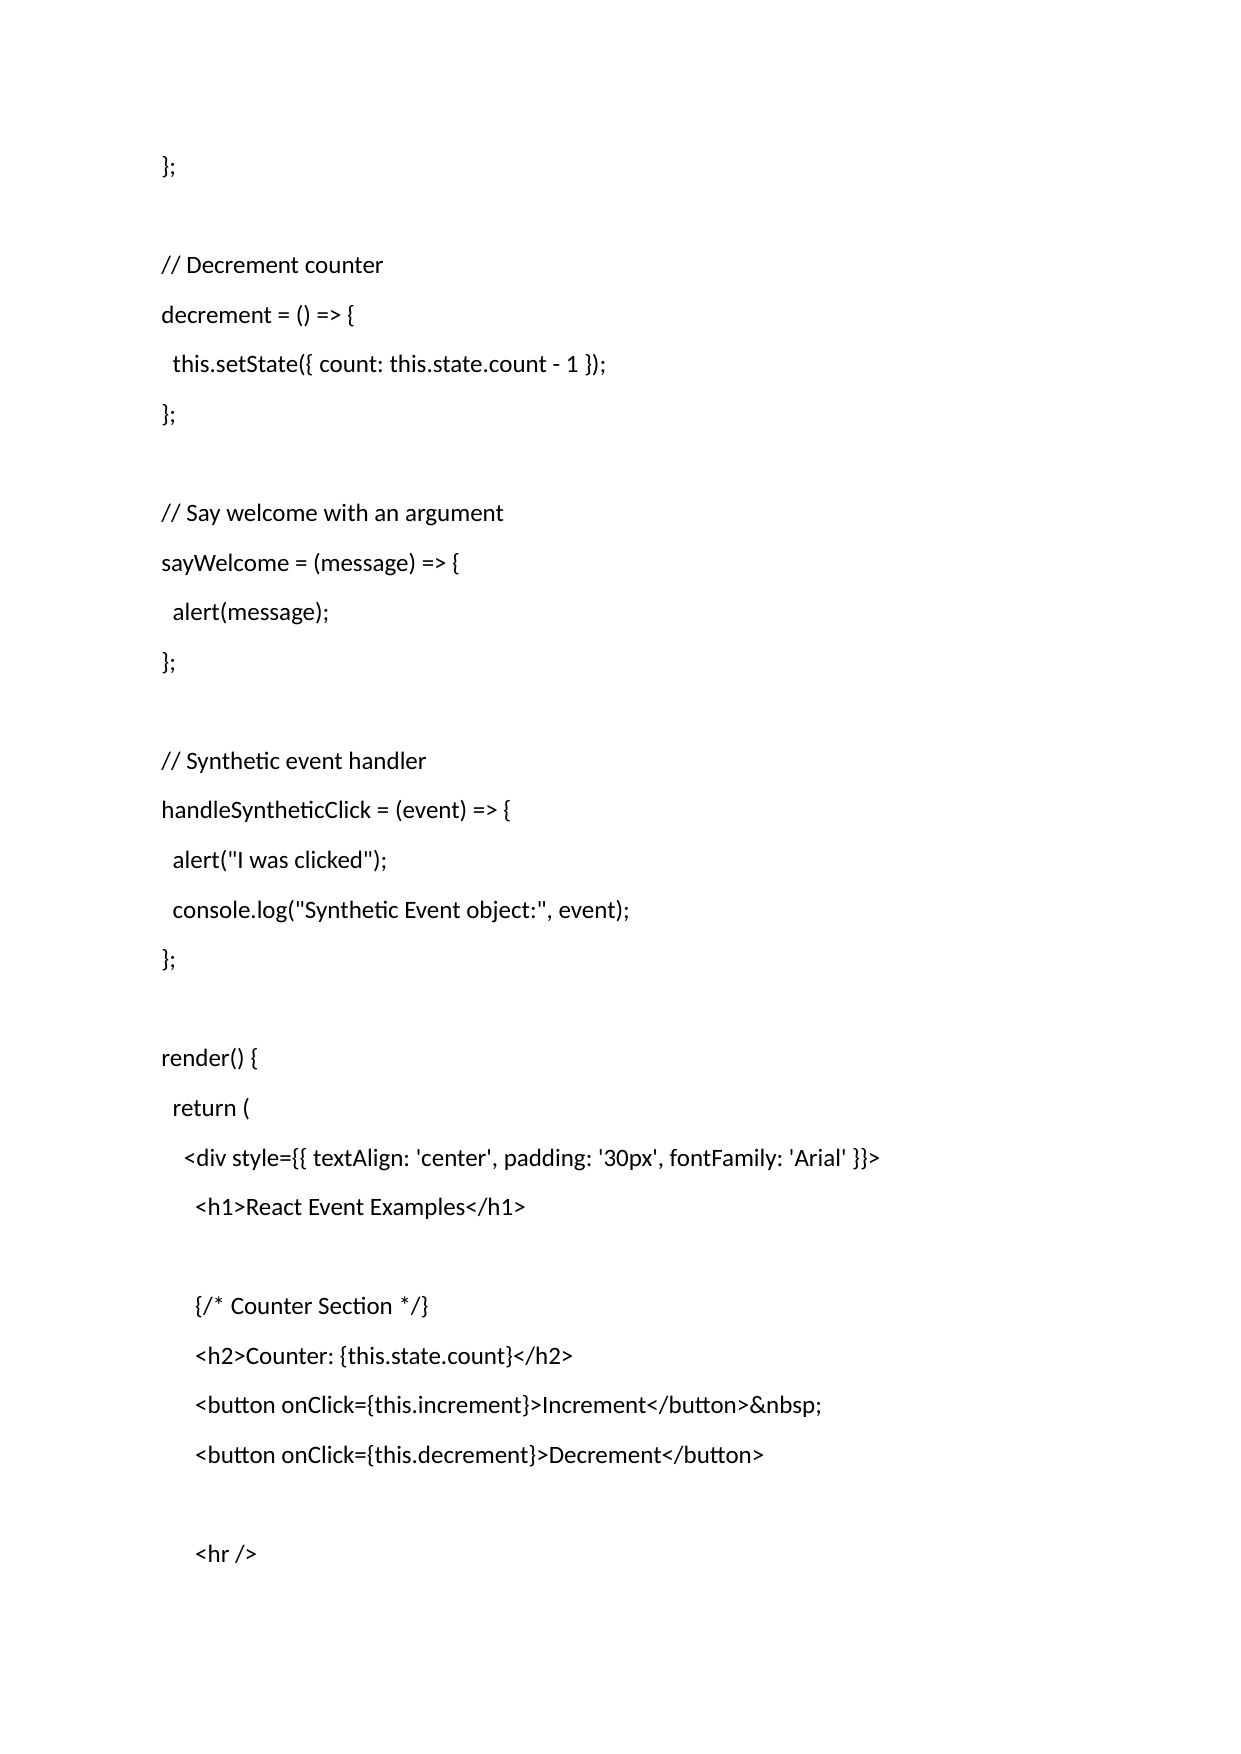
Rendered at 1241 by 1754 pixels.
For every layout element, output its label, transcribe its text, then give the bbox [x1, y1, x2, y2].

text return ( [150, 1092, 1090, 1123]
text {/* Counter Section */} [150, 1290, 1090, 1321]
text handleSyntheticClick = (event) => { [150, 794, 1090, 825]
text alert("I was clicked"); [150, 844, 1090, 875]
text this.setState({ count: this.state.count - 1 }); [150, 348, 1090, 379]
text }; [150, 943, 1090, 974]
text render() { [150, 1042, 1090, 1073]
text <button onClick={this.decrement}>Decrement</button> [150, 1439, 1090, 1470]
text decrement = () => { [150, 299, 1090, 329]
text }; [150, 398, 1090, 428]
text }; [150, 150, 1090, 181]
text // Decrement counter [150, 249, 1090, 280]
text alert(message); [150, 596, 1090, 627]
text <button onClick={this.increment}>Increment</button>&nbsp; [150, 1389, 1090, 1420]
text <hr /> [150, 1538, 1090, 1569]
text <div style={{ textAlign: 'center', padding: '30px', fontFamily: 'Arial' }}> [150, 1142, 1090, 1172]
text }; [150, 646, 1090, 676]
text sayWelcome = (message) => { [150, 547, 1090, 577]
text // Synthetic event handler [150, 745, 1090, 776]
text <h2>Counter: {this.state.count}</h2> [150, 1340, 1090, 1371]
text <h1>React Event Examples</h1> [150, 1191, 1090, 1222]
text // Say welcome with an argument [150, 497, 1090, 528]
text console.log("Synthetic Event object:", event); [150, 894, 1090, 924]
